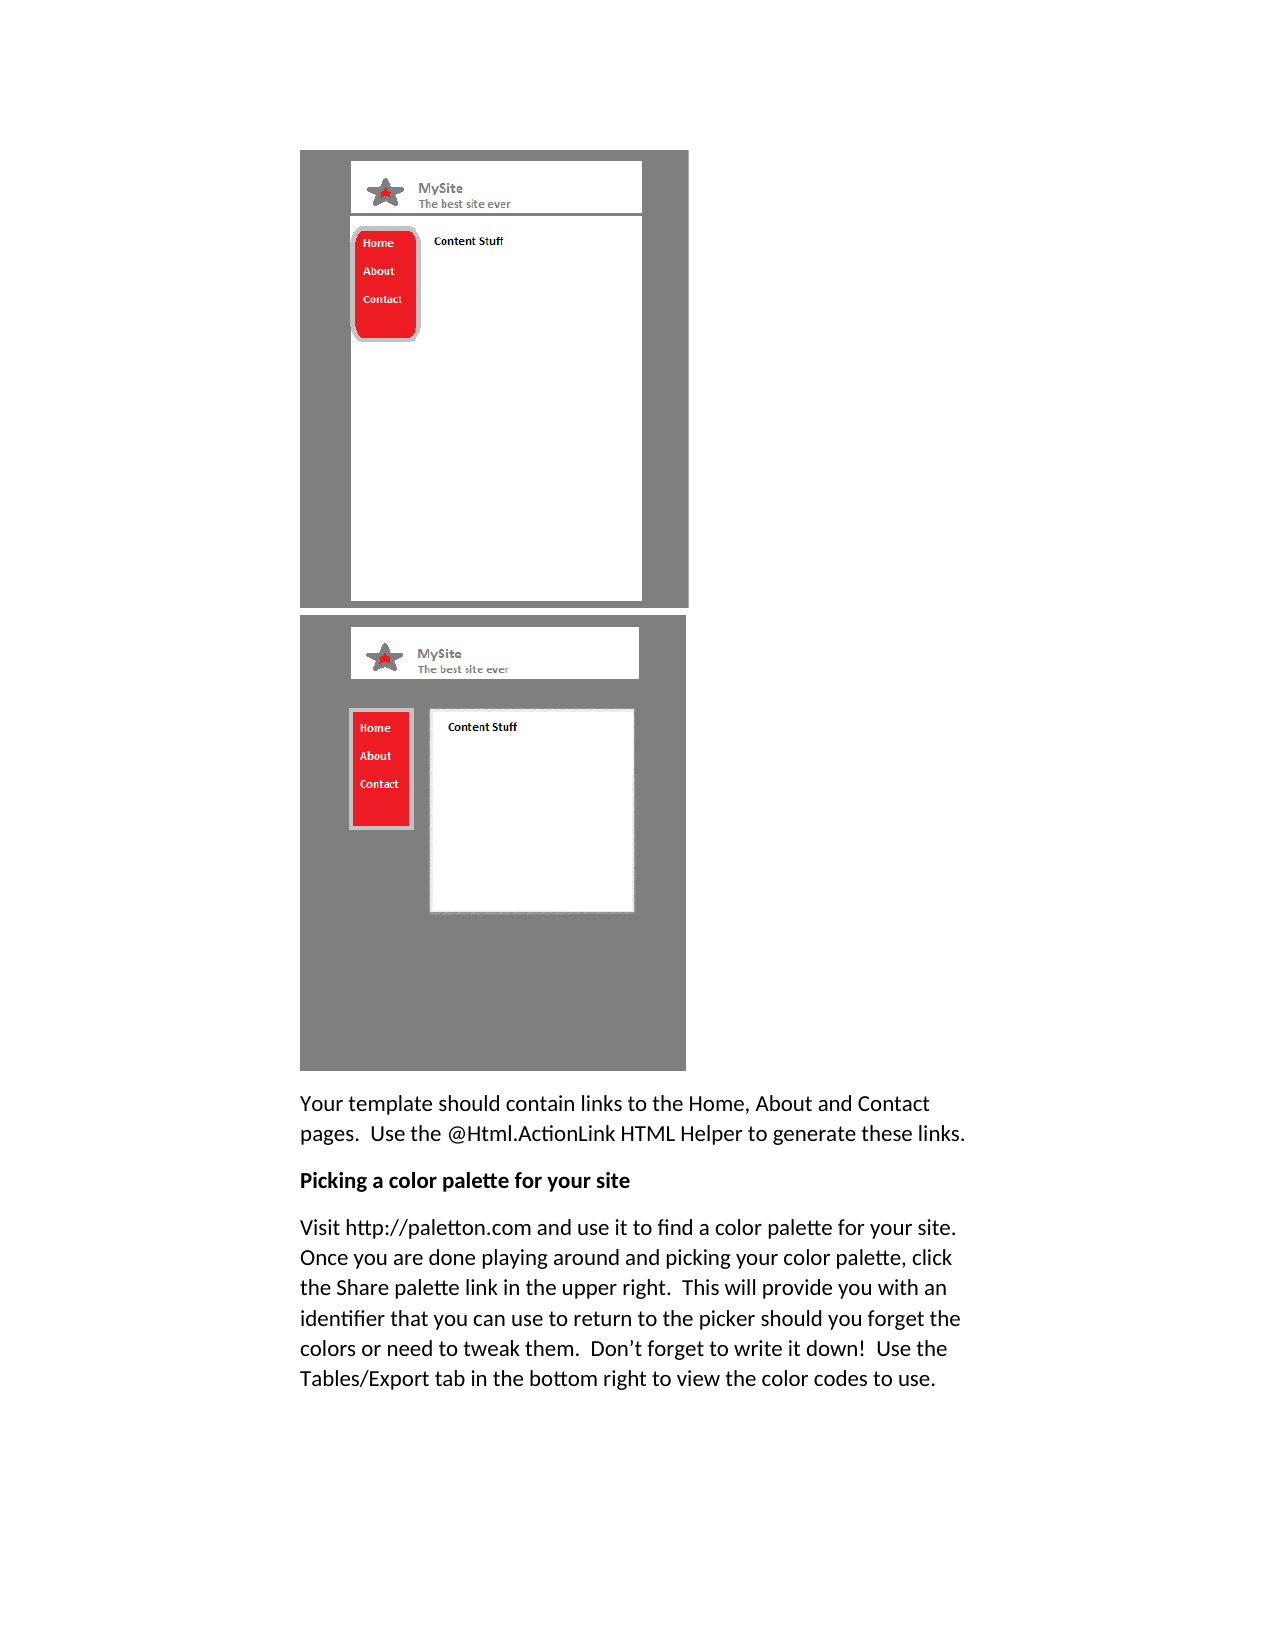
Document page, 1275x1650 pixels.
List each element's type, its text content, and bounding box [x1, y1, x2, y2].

picture [300, 150, 689, 608]
text Visit http://paletton.com and use it to find a color palette for your site. Once you are done playing around and picking your color palette, click the Share palette link in the upper right. This will provide you with an identifier that you can use to return to the picker should you forget the colors or need to tweak them. Don’t forget to write it down! Use the Tables/Export tab in the bottom right to view the color codes to use. [300, 1213, 975, 1392]
text Your template should contain links to the Home, About and Contact pages. Use the @Html.ActionLink HTML Helper to generate these links. [300, 1089, 975, 1147]
text Picking a color palette for your site [300, 1166, 975, 1194]
picture [300, 615, 686, 1071]
